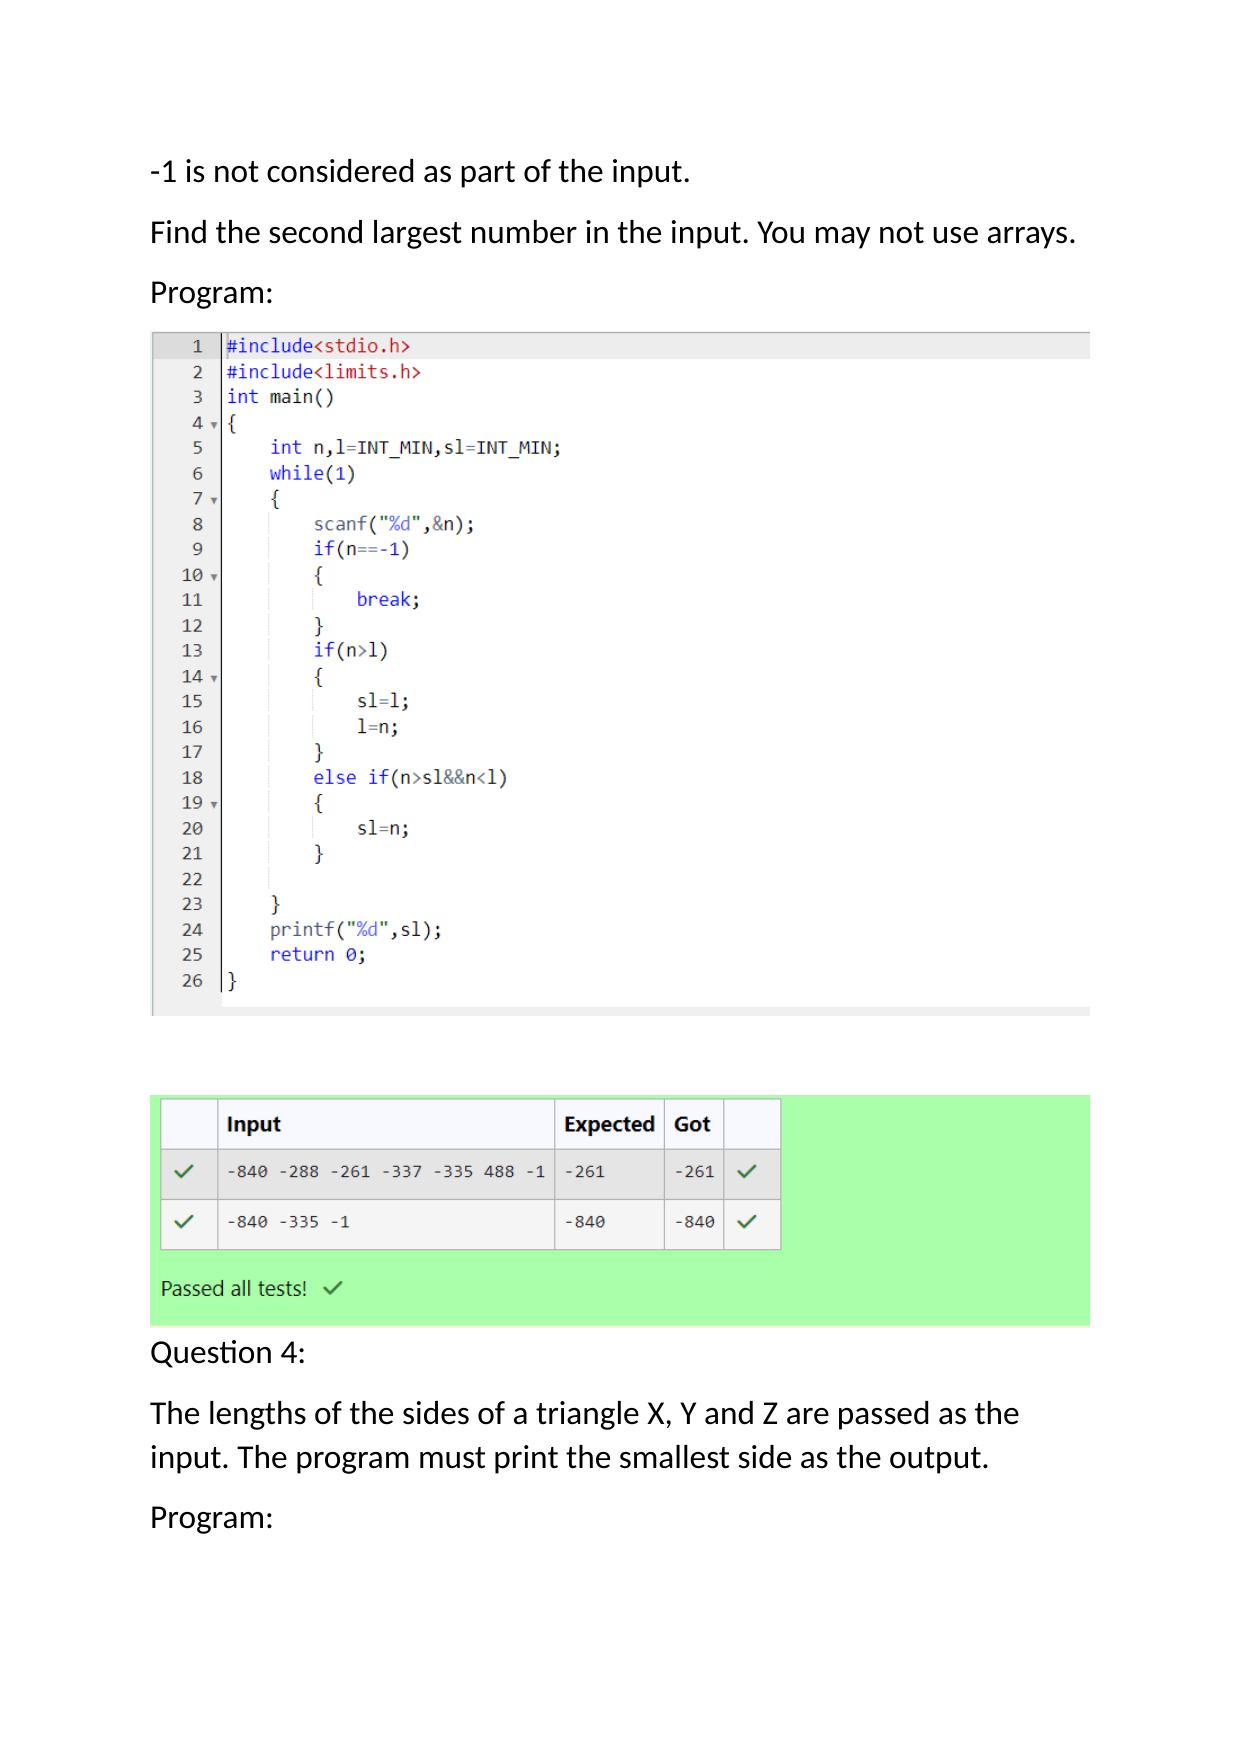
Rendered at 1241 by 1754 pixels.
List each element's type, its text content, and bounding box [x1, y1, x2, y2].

text Question 4: [150, 1328, 1090, 1372]
text Program: [150, 271, 1090, 312]
text -1 is not considered as part of the input. [150, 150, 1090, 191]
text The lengths of the sides of a triangle X, Y and Z are passed as the input. The program must print the smallest side as the output. [150, 1392, 1090, 1476]
text Find the second largest number in the input. You may not use arrays. [150, 211, 1090, 251]
text Program: [150, 1496, 1090, 1537]
